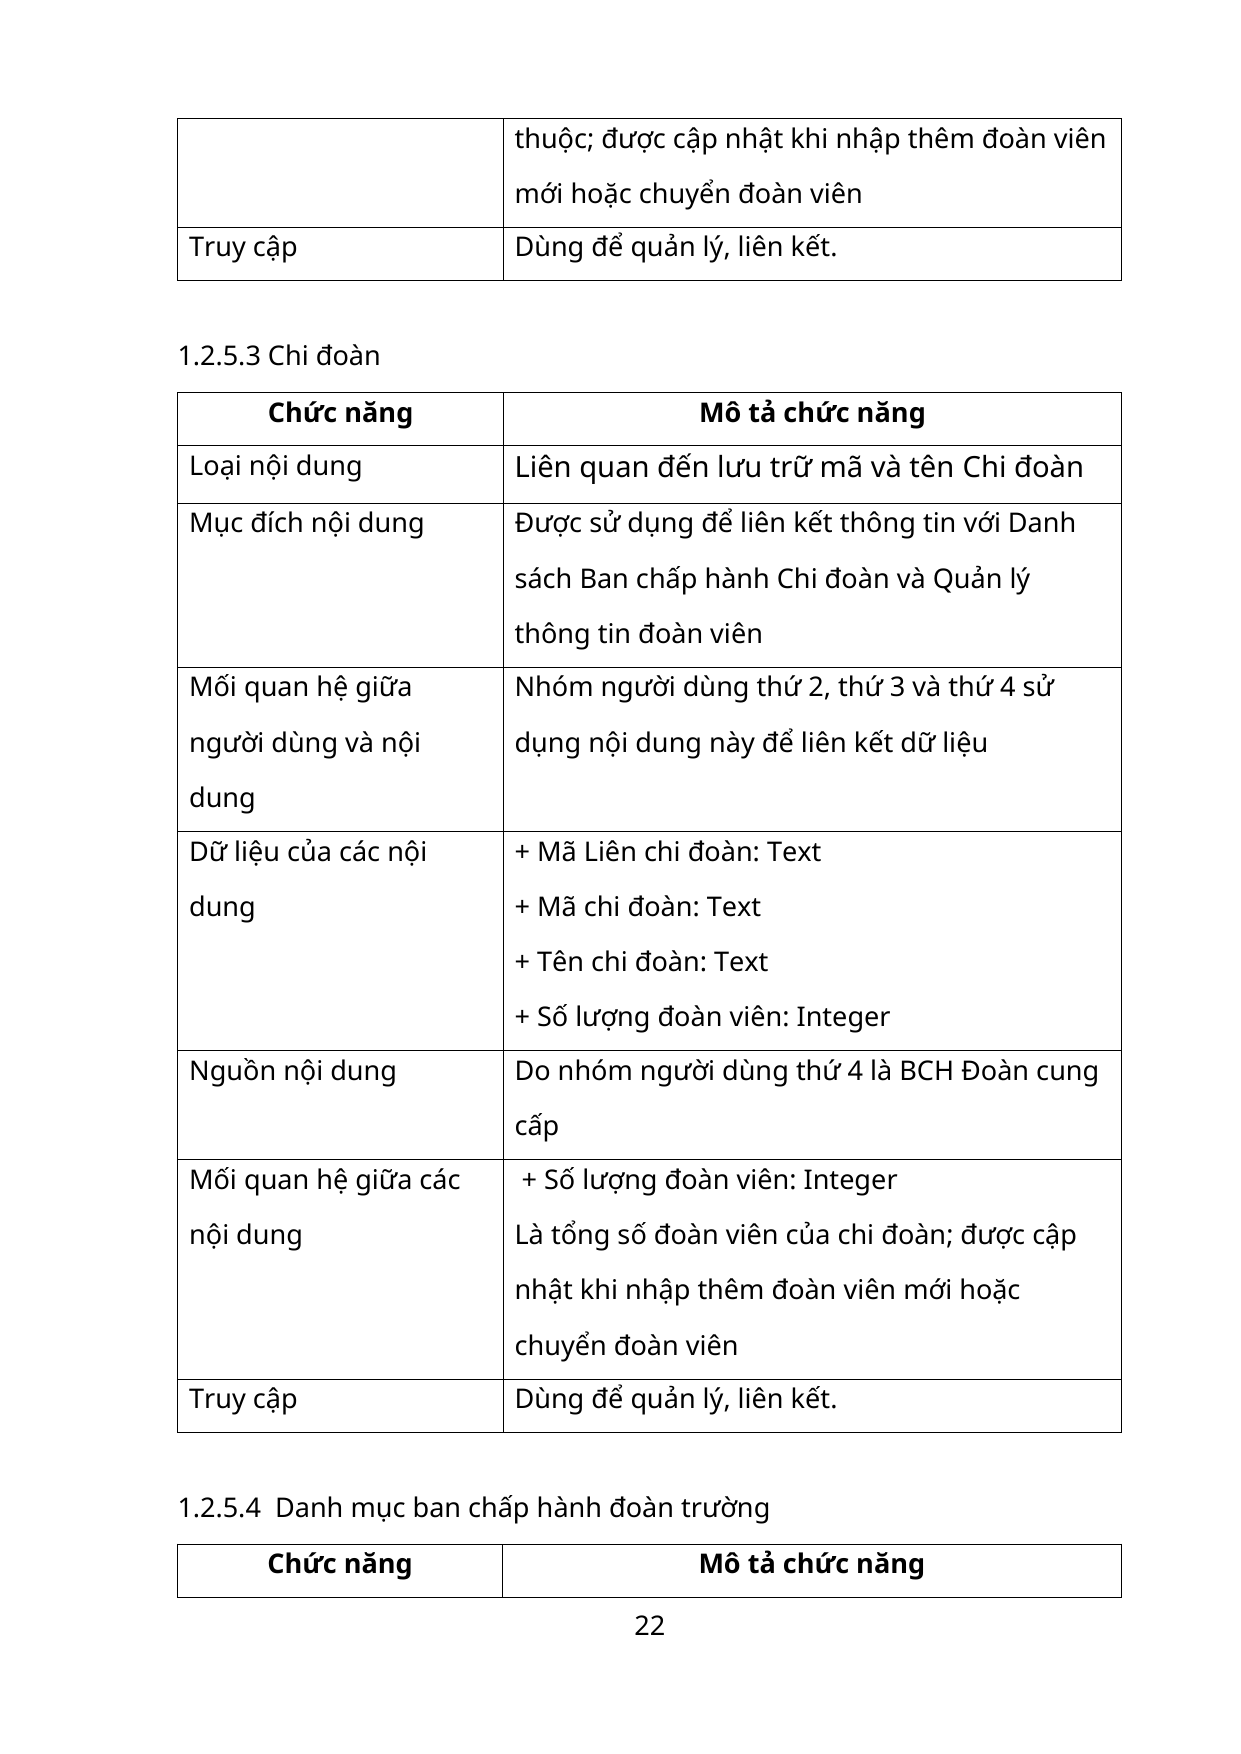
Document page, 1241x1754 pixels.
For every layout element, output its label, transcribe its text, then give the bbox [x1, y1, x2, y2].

table_cell Được sử dụng để liên kết thông tin với Danh sách Ban chấp hành Chi đoàn và Quản lý thông tin đoàn viên [504, 504, 1121, 667]
table_cell Mối quan hệ giữa các nội dung [178, 1160, 503, 1378]
table_cell + Số lượng đoàn viên: Integer Là tổng số đoàn viên của chi đoàn; được cập nhật khi nhập thêm đoàn viên mới hoặc chuyển đoàn viên [504, 1160, 1121, 1378]
table_cell Truy cập [178, 228, 503, 280]
table_header Chức năng [178, 393, 503, 445]
table_cell Mục đích nội dung [178, 504, 503, 667]
table_cell Nhóm người dùng thứ 2, thứ 3 và thứ 4 sử dụng nội dung này để liên kết dữ liệu [504, 668, 1121, 831]
table_header Mô tả chức năng [503, 1545, 1121, 1597]
table_cell Do nhóm người dùng thứ 4 là BCH Đoàn cung cấp [504, 1051, 1121, 1159]
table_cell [178, 119, 503, 227]
table_cell Nguồn nội dung [178, 1051, 503, 1159]
table_cell Dữ liệu của các nội dung [178, 832, 503, 1050]
table_header Mô tả chức năng [504, 393, 1121, 445]
table_cell Dùng để quản lý, liên kết. [504, 1380, 1121, 1432]
table_cell Loại nội dung [178, 446, 503, 503]
subtitle 1.2.5.4 Danh mục ban chấp hành đoàn trường [177, 1488, 1122, 1525]
table_header Chức năng [178, 1545, 502, 1597]
table_cell Dùng để quản lý, liên kết. [504, 228, 1121, 280]
subtitle 1.2.5.3 Chi đoàn [177, 337, 1122, 373]
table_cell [504, 119, 1121, 227]
table_cell Truy cập [178, 1380, 503, 1432]
table_cell Liên quan đến lưu trữ mã và tên Chi đoàn [504, 446, 1121, 503]
table_cell + Mã Liên chi đoàn: Text + Mã chi đoàn: Text + Tên chi đoàn: Text + Số lượng đoàn viên: Integer [504, 832, 1121, 1050]
table_cell Mối quan hệ giữa người dùng và nội dung [178, 668, 503, 831]
